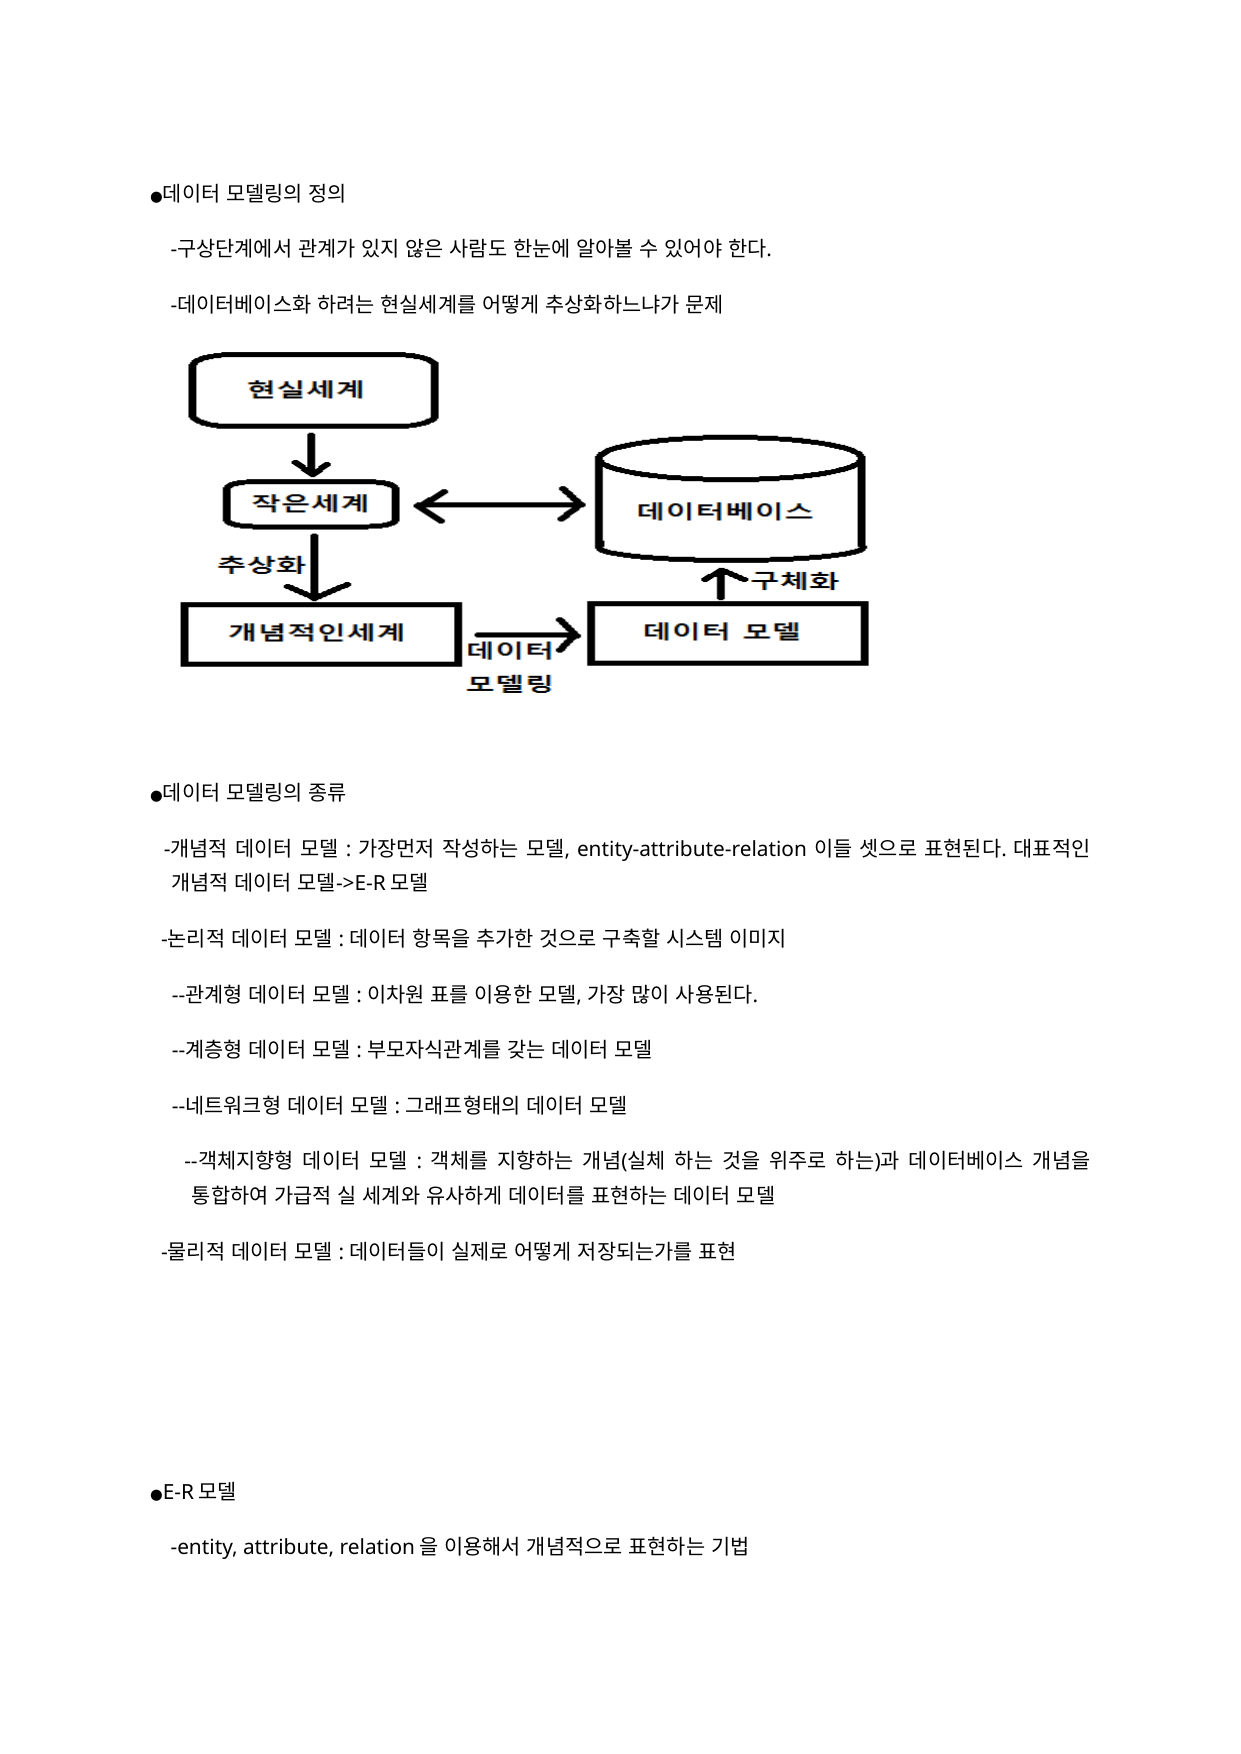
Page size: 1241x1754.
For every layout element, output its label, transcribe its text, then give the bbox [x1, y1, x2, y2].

text -구상단계에서 관계가 있지 않은 사람도 한눈에 알아볼 수 있어야 한다. [150, 233, 1090, 263]
text --객체지향형 데이터 모델 : 객체를 지향하는 개념(실체 하는 것을 위주로 하는)과 데이터베이스 개념을 통합하여 가급적 실 세계와 유사하게 데이터를 표현하는 데이터 모델 [150, 1145, 1090, 1210]
text ●데이터 모델링의 종류 [150, 776, 1090, 806]
text -논리적 데이터 모델 : 데이터 항목을 추가한 것으로 구축할 시스템 이미지 [150, 922, 1090, 952]
text --관계형 데이터 모델 : 이차원 표를 이용한 모델, 가장 많이 사용된다. [150, 978, 1090, 1008]
text -개념적 데이터 모델 : 가장먼저 작성하는 모델, entity-attribute-relation 이들 셋으로 표현된다. 대표적인 개념적 데이터 모델->E-R모델 [150, 832, 1090, 897]
text -물리적 데이터 모델 : 데이터들이 실제로 어떻게 저장되는가를 표현 [150, 1235, 1090, 1265]
text ●데이터 모델링의 정의 [150, 177, 1090, 207]
text --계층형 데이터 모델 : 부모자식관계를 갖는 데이터 모델 [150, 1033, 1090, 1064]
text ●E-R모델 [150, 1475, 1090, 1505]
text --네트워크형 데이터 모델 : 그래프형태의 데이터 모델 [150, 1089, 1090, 1119]
picture [170, 343, 883, 698]
text -entity, attribute, relation을 이용해서 개념적으로 표현하는 기법 [150, 1531, 1090, 1561]
text -데이터베이스화 하려는 현실세계를 어떻게 추상화하느냐가 문제 [150, 288, 1090, 319]
